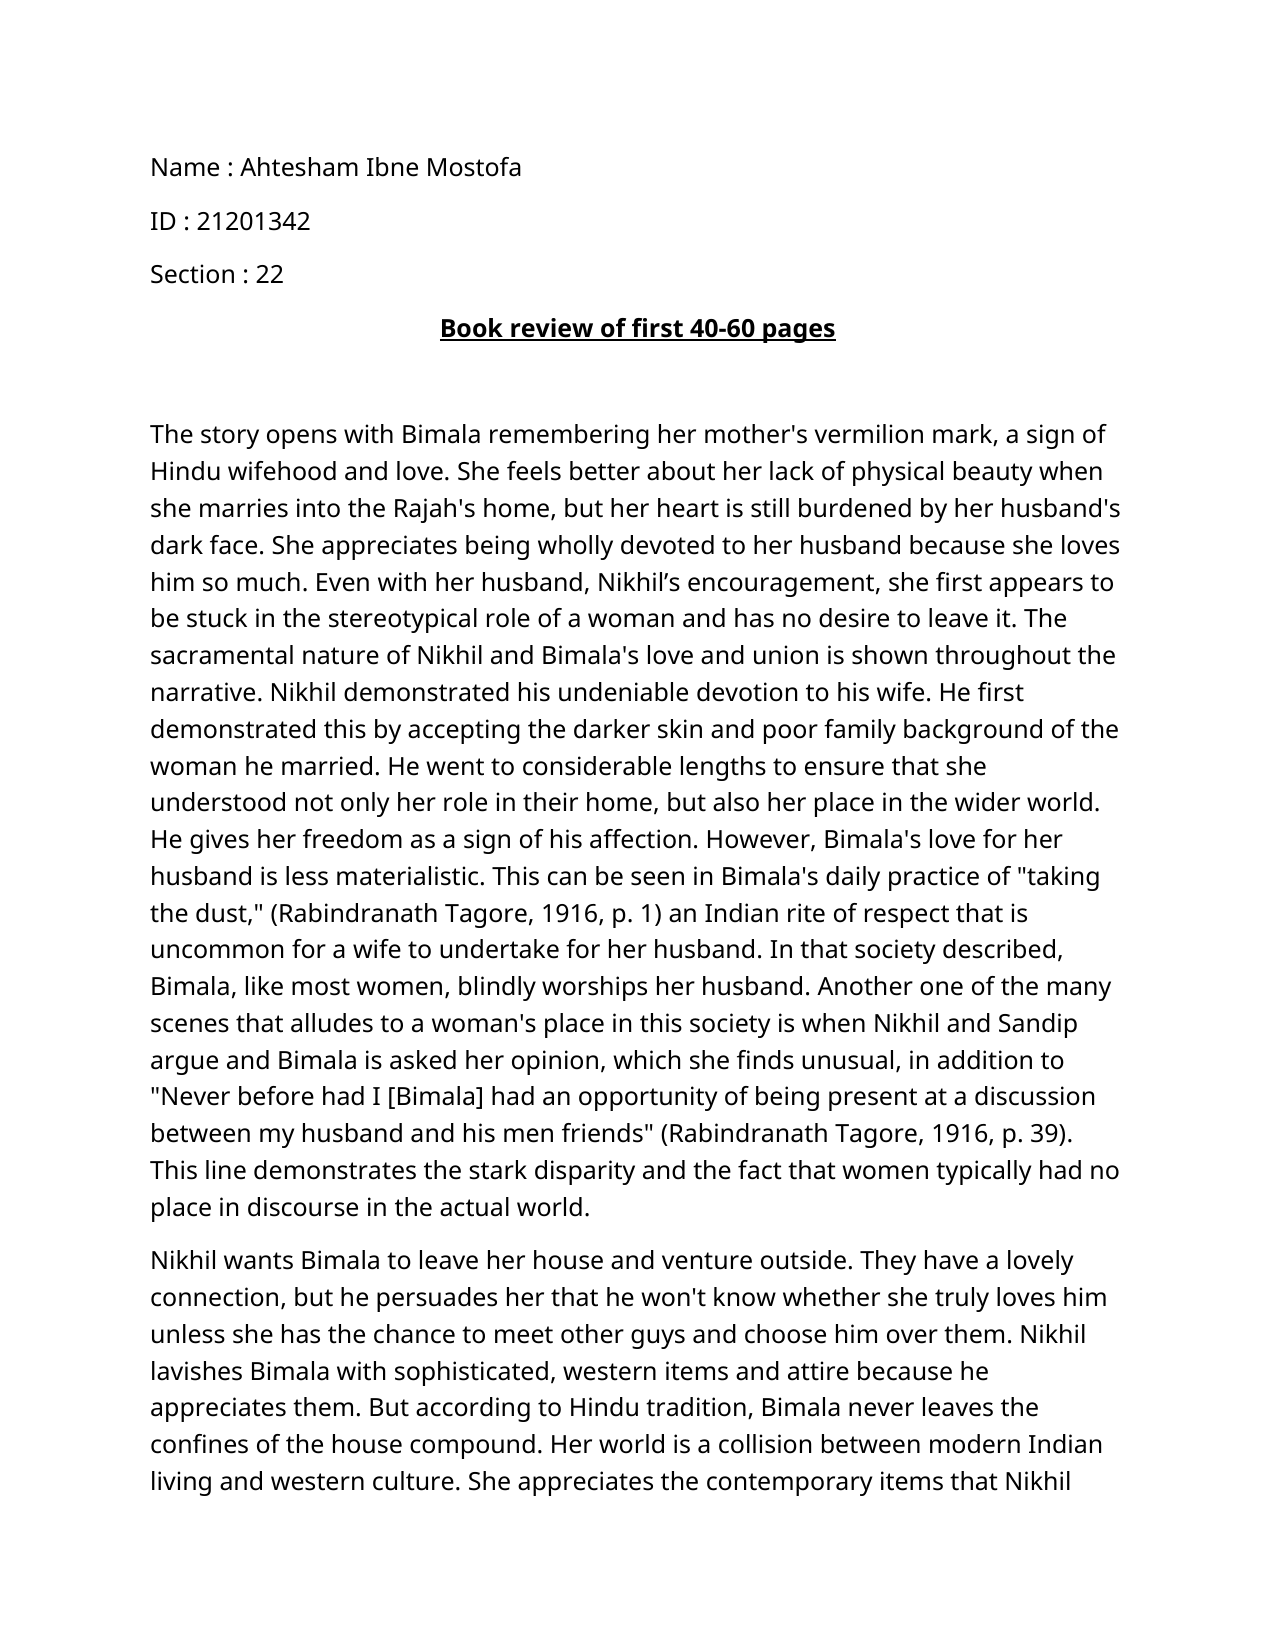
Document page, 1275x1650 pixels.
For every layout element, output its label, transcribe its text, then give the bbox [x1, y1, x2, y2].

text Section : 22 [150, 257, 1125, 291]
text The story opens with Bimala remembering her mother's vermilion mark, a sign of Hindu wifehood and love. She feels better about her lack of physical beauty when she marries into the Rajah's home, but her heart is still burdened by her husband's dark face. She appreciates being wholly devoted to her husband because she loves him so much. Even with her husband, Nikhil’s encouragement, she first appears to be stuck in the stereotypical role of a woman and has no desire to leave it. The sacramental nature of Nikhil and Bimala's love and union is shown throughout the narrative. Nikhil demonstrated his undeniable devotion to his wife. He first demonstrated this by accepting the darker skin and poor family background of the woman he married. He went to considerable lengths to ensure that she understood not only her role in their home, but also her place in the wider world. He gives her freedom as a sign of his affection. However, Bimala's love for her husband is less materialistic. This can be seen in Bimala's daily practice of "taking the dust," an Indian rite of respect that is uncommon for a wife to undertake for her husband. In that society described, Bimala, like most women, blindly worships her husband. Another one of the many scenes that alludes to a woman's place in this society is when Nikhil and Sandip argue and Bimala is asked her opinion, which she finds unusual, in addition to "Never before had I [Bimala] had an opportunity of being present at a discussion between my husband and his men friends". This line demonstrates the stark disparity and the fact that women typically had no place in discourse in the actual world. [150, 417, 1125, 1223]
text ID : 21201342 [150, 203, 1125, 237]
text Book review of first 40-60 pages [150, 310, 1125, 344]
text Name : Ahtesham Ibne Mostofa [150, 150, 1125, 184]
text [150, 1243, 1125, 1497]
